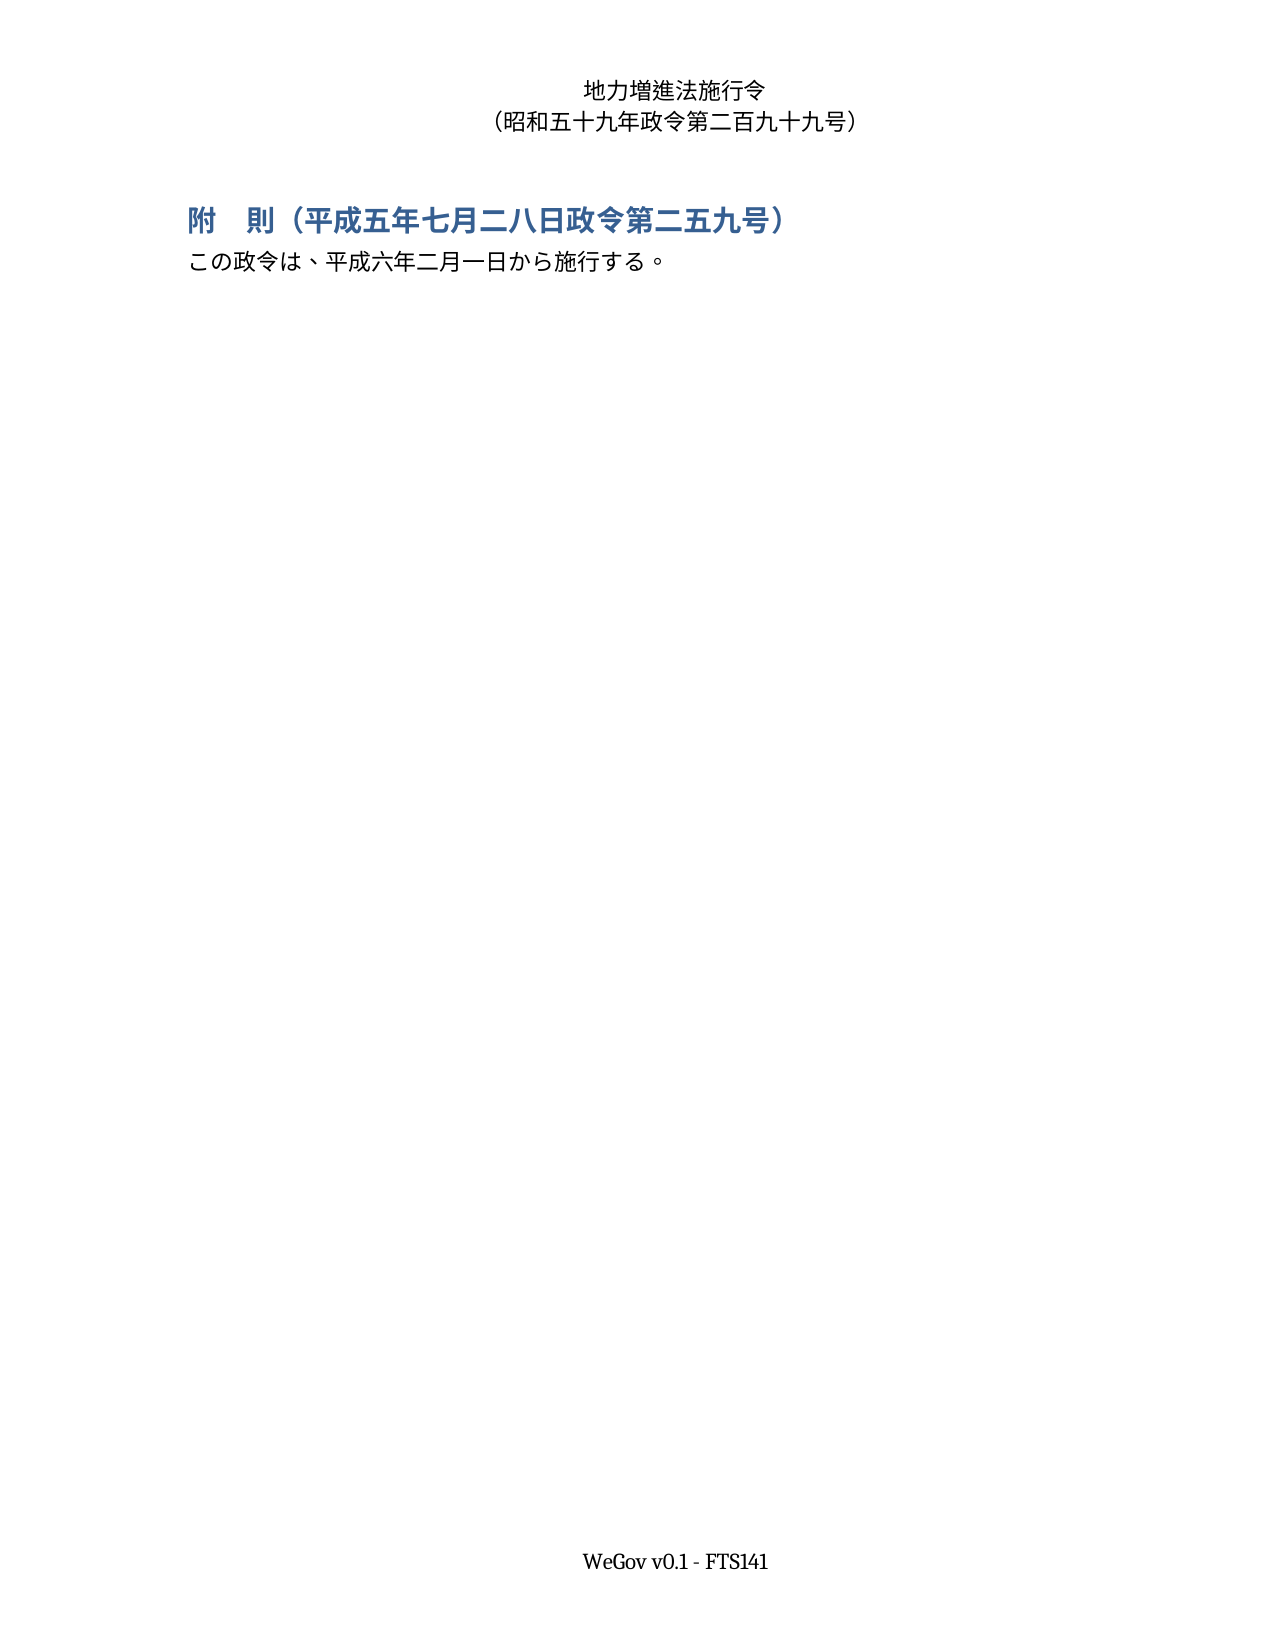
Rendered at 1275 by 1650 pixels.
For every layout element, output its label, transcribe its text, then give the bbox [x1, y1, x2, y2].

text この政令は、平成六年二月一日から施行する。 [187, 246, 1087, 277]
subtitle 附 則（平成五年七月二八日政令第二五九号） [187, 200, 1087, 240]
